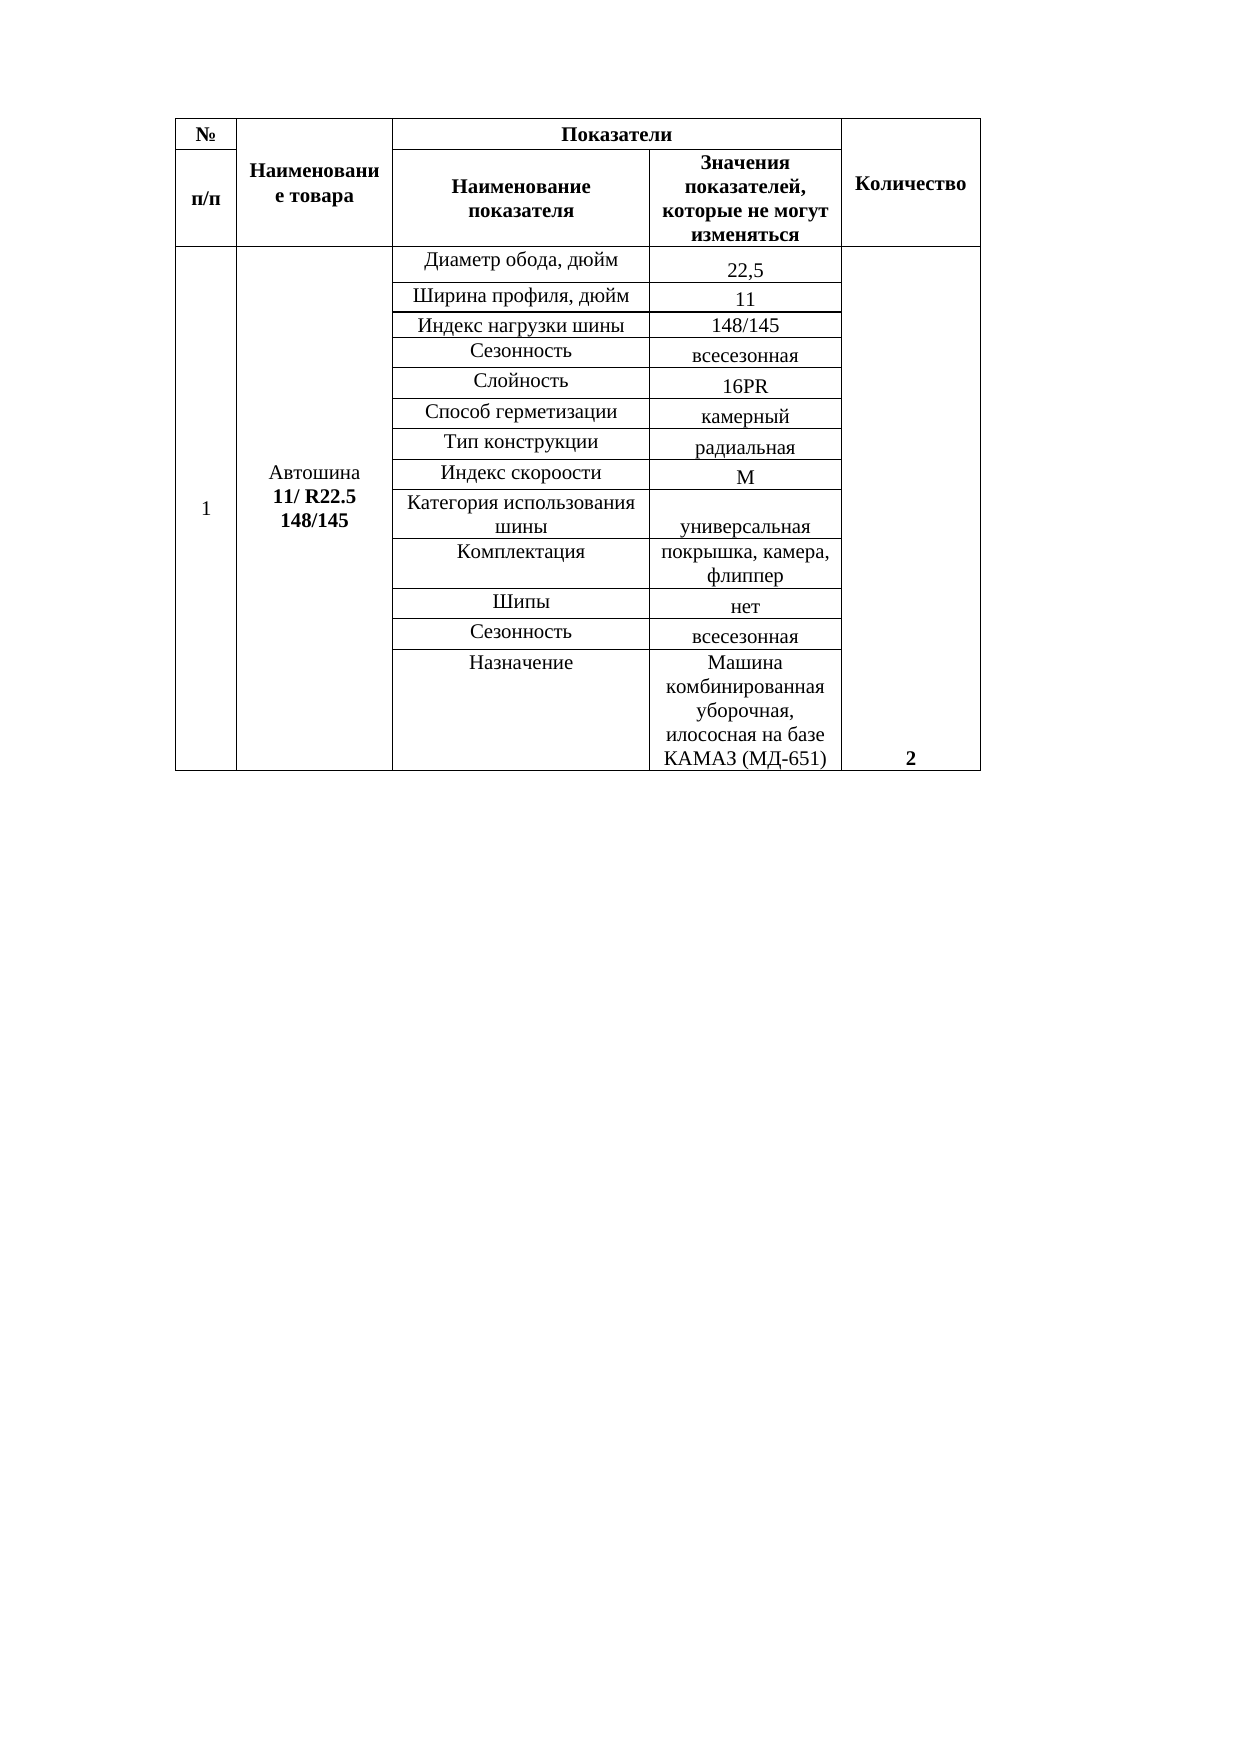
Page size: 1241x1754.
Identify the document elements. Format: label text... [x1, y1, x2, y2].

table_cell всесезонная [650, 338, 841, 367]
table_cell Тип конструкции [393, 429, 649, 459]
table_cell Ширина профиля, дюйм [393, 283, 649, 311]
table_cell Наименование показателя [393, 150, 649, 246]
table_cell Машина комбинированная уборочная, илососная на базе КАМАЗ (МД-651) [650, 650, 841, 770]
table_cell Категория использования шины [393, 490, 649, 538]
table_cell 16PR [650, 368, 841, 398]
table_cell камерный [650, 399, 841, 428]
table_header Количество [842, 119, 980, 246]
table_header № [176, 119, 236, 149]
table_cell 1 [176, 247, 236, 770]
table_cell универсальная [650, 490, 841, 538]
table_cell 11 [650, 283, 841, 311]
table_cell Автошина 11/ R22.5 148/145 [237, 247, 392, 770]
table_cell 2 [842, 247, 980, 770]
table_cell Слойность [393, 368, 649, 398]
table_cell 22,5 [650, 247, 841, 282]
table_cell Диаметр обода, дюйм [393, 247, 649, 282]
table_header Наименование товара [237, 119, 392, 246]
table_cell Значения показателей, которые не могут изменяться [650, 150, 841, 246]
table_cell покрышка, камера, флиппер [650, 539, 841, 587]
table_header Показатели [393, 119, 841, 149]
table_cell радиальная [650, 429, 841, 459]
table_cell Сезонность [393, 619, 649, 648]
table_cell 148/145 [650, 313, 841, 337]
table_cell М [650, 460, 841, 489]
table_cell Сезонность [393, 338, 649, 367]
table_cell Назначение [393, 650, 649, 770]
table_cell Комплектация [393, 539, 649, 587]
table_cell нет [650, 589, 841, 618]
table_cell всесезонная [650, 619, 841, 648]
table_cell Индекс скороости [393, 460, 649, 489]
table_cell Способ герметизации [393, 399, 649, 428]
table_cell Индекс нагрузки шины [393, 313, 649, 337]
table_cell Шипы [393, 589, 649, 618]
table_cell п/п [176, 150, 236, 246]
